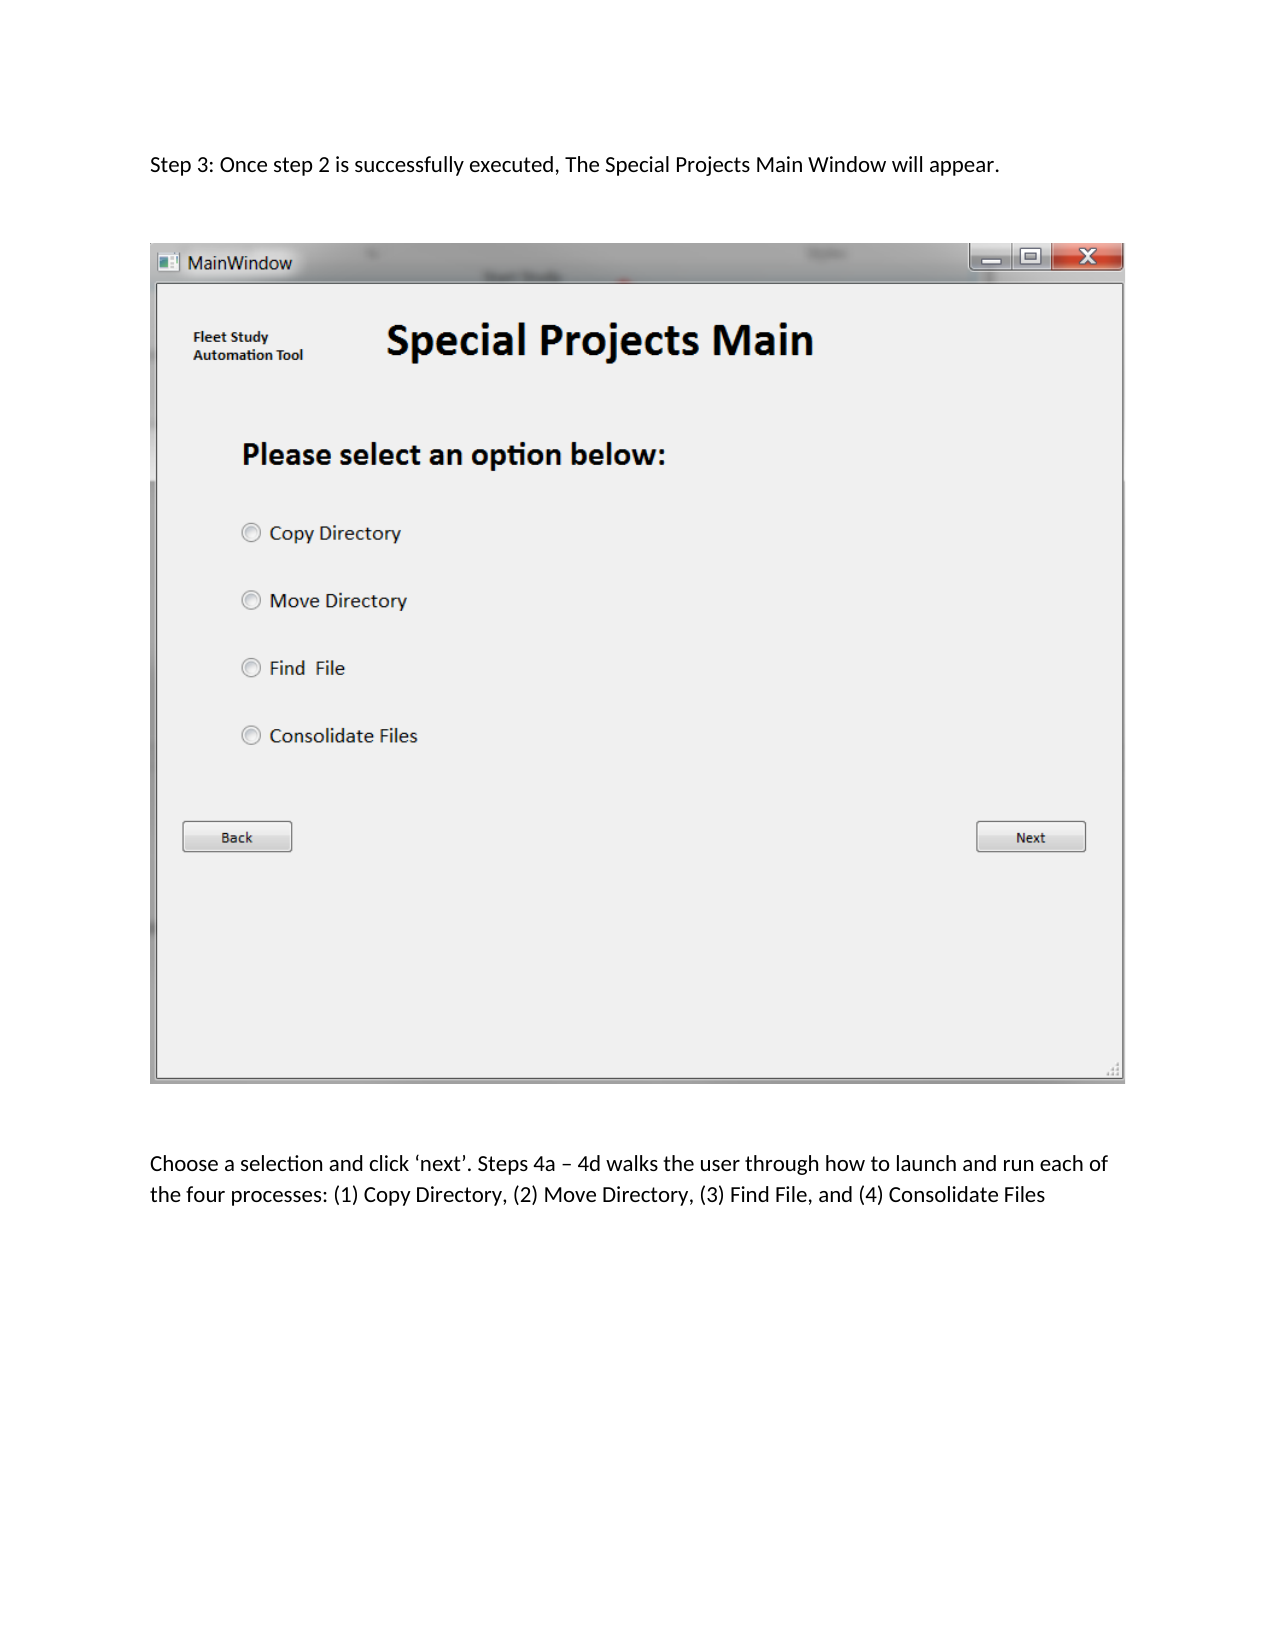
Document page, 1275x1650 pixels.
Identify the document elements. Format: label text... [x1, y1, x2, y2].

picture [150, 243, 1125, 1084]
text Choose a selection and click ‘next’. Steps 4a – 4d walks the user through how to launch and run each of the four processes: (1) Copy Directory, (2) Move Directory, (3) Find File, and (4) Consolidate Files [150, 1149, 1125, 1208]
text Step 3: Once step 2 is successfully executed, The Special Projects Main Window will appear. [150, 150, 1125, 178]
